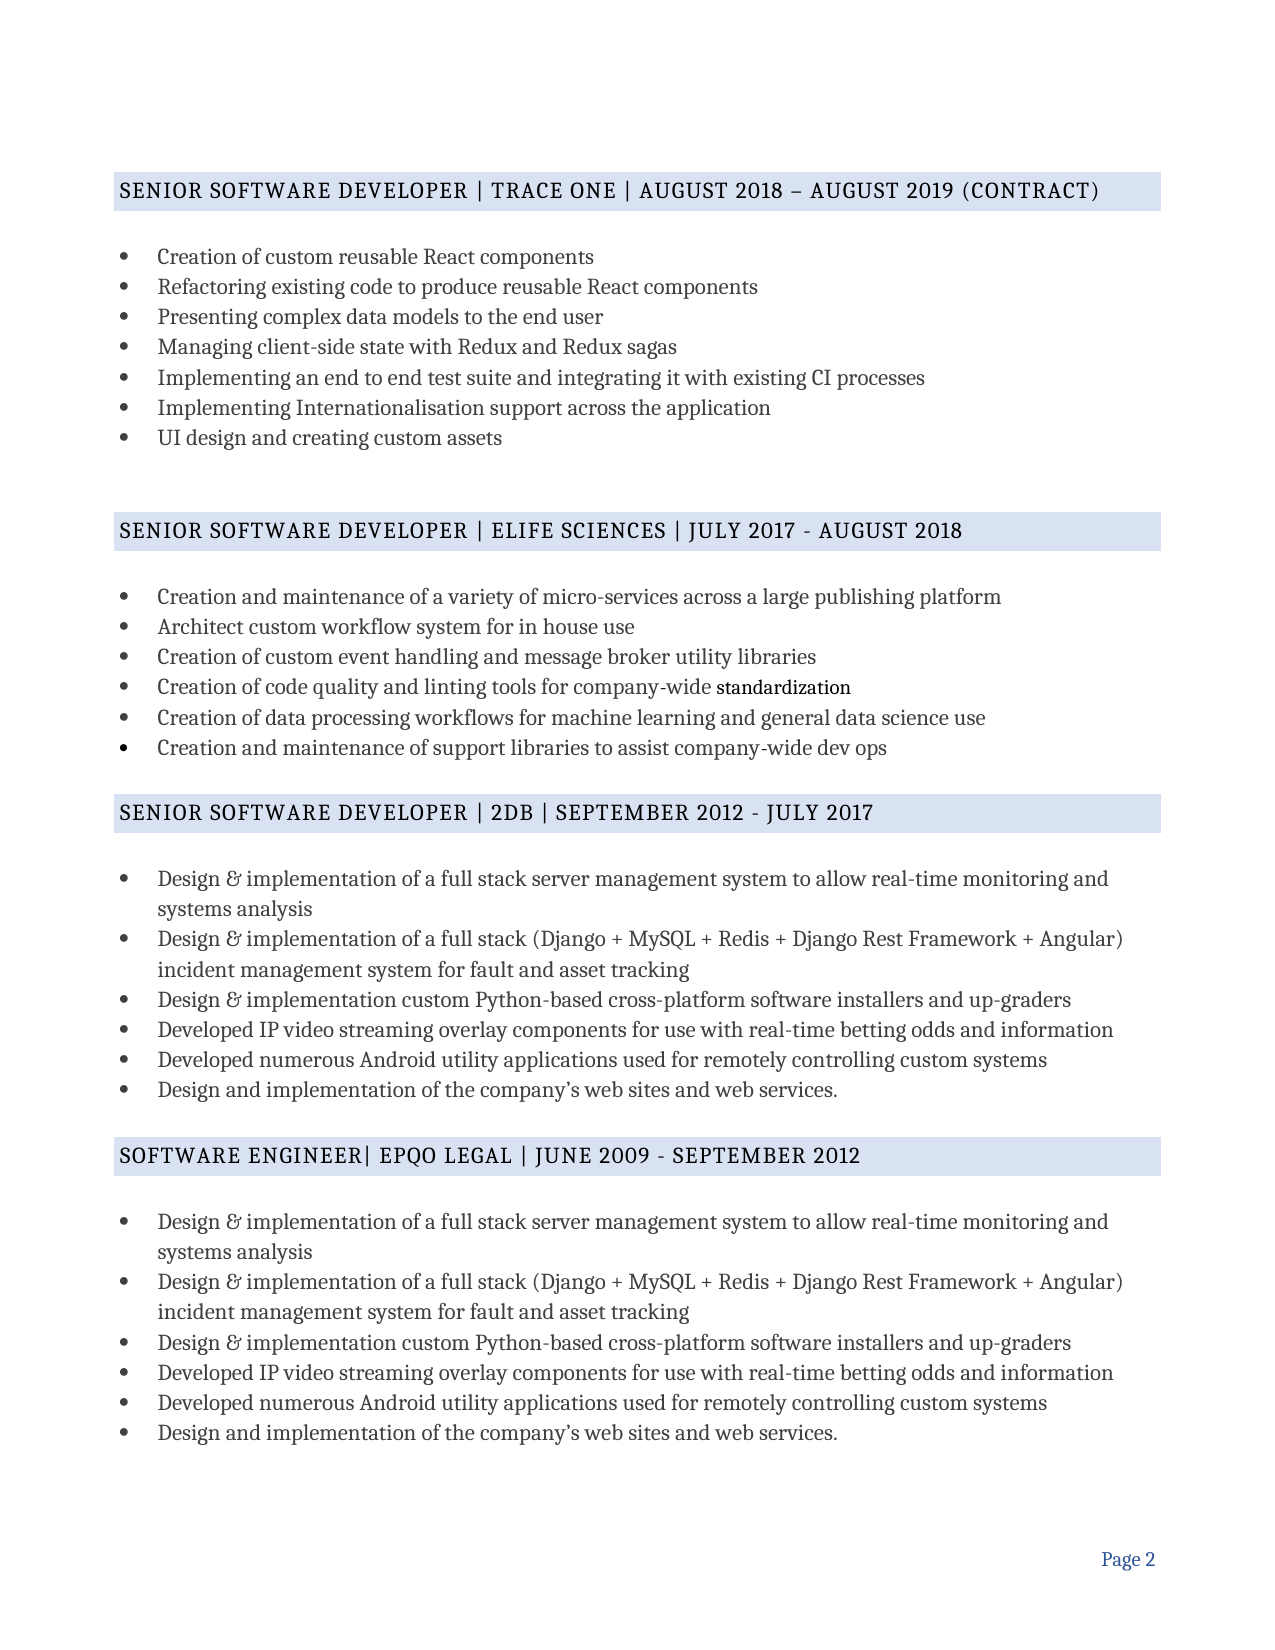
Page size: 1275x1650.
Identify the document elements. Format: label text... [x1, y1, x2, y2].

list Refactoring existing code to produce reusable React components [120, 274, 1155, 300]
list Design and implementation of the company’s web sites and web services. [120, 1077, 1155, 1104]
list Creation of code quality and linting tools for company-wide standardization [120, 674, 1155, 701]
list Creation of custom event handling and message broker utility libraries [120, 644, 1155, 670]
list Design & implementation of a full stack server management system to allow real-time monitoring and systems analysis [120, 1208, 1155, 1265]
subtitle Senior Software Developer | 2db | september 2012 - july 2017 [120, 800, 1155, 827]
subtitle Senior Software Developer | trace one | august 2018 – august 2019 (contract) [120, 178, 1155, 204]
list Creation and maintenance of a variety of micro-services across a large publishing platform [120, 583, 1155, 610]
subtitle Senior Software Developer | elife sciences | july 2017 - august 2018 [120, 518, 1155, 544]
list Implementing an end to end test suite and integrating it with existing CI processes [120, 364, 1155, 391]
list Creation of data processing workflows for machine learning and general data science use [120, 704, 1155, 731]
list Design & implementation of a full stack (Django + MySQL + Redis + Django Rest Framework + Angular) incident management system for fault and asset tracking [120, 926, 1155, 983]
list Implementing Internationalisation support across the application [120, 394, 1155, 421]
list Developed IP video streaming overlay components for use with real-time betting odds and information [120, 1017, 1155, 1043]
list Creation and maintenance of support libraries to assist company-wide dev ops [120, 734, 1155, 761]
list Design & implementation of a full stack (Django + MySQL + Redis + Django Rest Framework + Angular) incident management system for fault and asset tracking [120, 1269, 1155, 1326]
list Design and implementation of the company’s web sites and web services. [120, 1420, 1155, 1446]
list Developed numerous Android utility applications used for remotely controlling custom systems [120, 1047, 1155, 1073]
list Creation of custom reusable React components [120, 243, 1155, 270]
list Architect custom workflow system for in house use [120, 614, 1155, 640]
list Presenting complex data models to the end user [120, 304, 1155, 330]
subtitle Software Engineer| epqo legal | June 2009 - september 2012 [120, 1143, 1155, 1169]
list Developed IP video streaming overlay components for use with real-time betting odds and information [120, 1359, 1155, 1386]
list Managing client-side state with Redux and Redux sagas [120, 334, 1155, 361]
list Design & implementation custom Python-based cross-platform software installers and up-graders [120, 1329, 1155, 1356]
list UI design and creating custom assets [120, 425, 1155, 451]
list Design & implementation of a full stack server management system to allow real-time monitoring and systems analysis [120, 866, 1155, 922]
list Design & implementation custom Python-based cross-platform software installers and up-graders [120, 987, 1155, 1013]
list Developed numerous Android utility applications used for remotely controlling custom systems [120, 1390, 1155, 1416]
